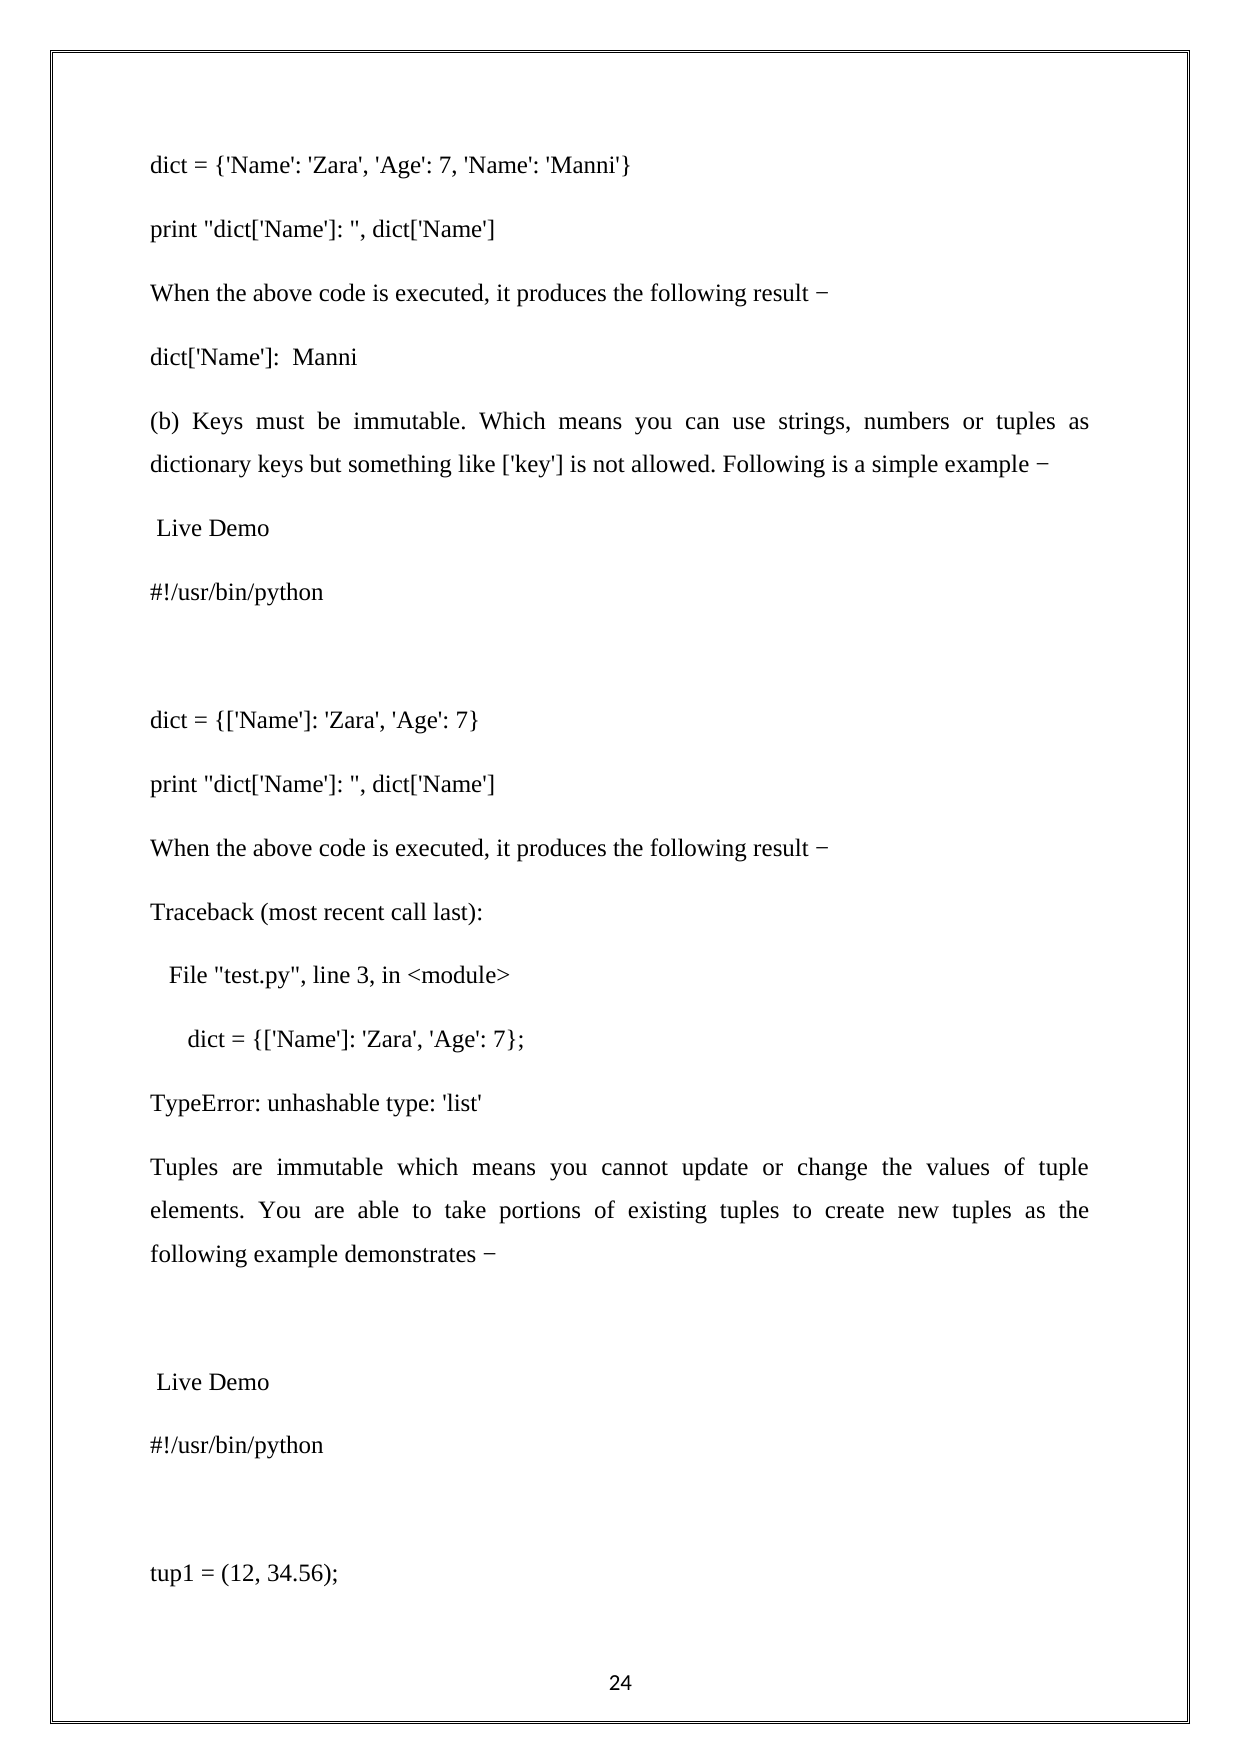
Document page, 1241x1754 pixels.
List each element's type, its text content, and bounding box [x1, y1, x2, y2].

text (b) Keys must be immutable. Which means you can use strings, numbers or tuples as dictionary keys but something like ['key'] is not allowed. Following is a simple example − [150, 406, 1090, 478]
text When the above code is executed, it produces the following result − [150, 278, 1090, 307]
text Live Demo [150, 513, 1090, 542]
text print "dict['Name']: ", dict['Name'] [150, 214, 1090, 243]
text dict = {'Name': 'Zara', 'Age': 7, 'Name': 'Manni'} [150, 150, 1090, 179]
text Tuples are immutable which means you cannot update or change the values of tuple elements. You are able to take portions of existing tuples to create new tuples as the following example demonstrates − [150, 1152, 1090, 1267]
text #!/usr/bin/python [150, 1431, 1090, 1459]
text tup1 = (12, 34.56); [150, 1558, 1090, 1587]
text dict = {['Name']: 'Zara', 'Age': 7} [150, 705, 1090, 733]
text When the above code is executed, it produces the following result − [150, 833, 1090, 861]
text dict = {['Name']: 'Zara', 'Age': 7}; [150, 1024, 1090, 1053]
text dict['Name']: Manni [150, 342, 1090, 371]
text Traceback (most recent call last): [150, 897, 1090, 925]
text print "dict['Name']: ", dict['Name'] [150, 769, 1090, 797]
text TypeError: unhashable type: 'list' [150, 1088, 1090, 1117]
text File "test.py", line 3, in <module> [150, 961, 1090, 989]
text #!/usr/bin/python [150, 577, 1090, 606]
text Live Demo [150, 1367, 1090, 1395]
